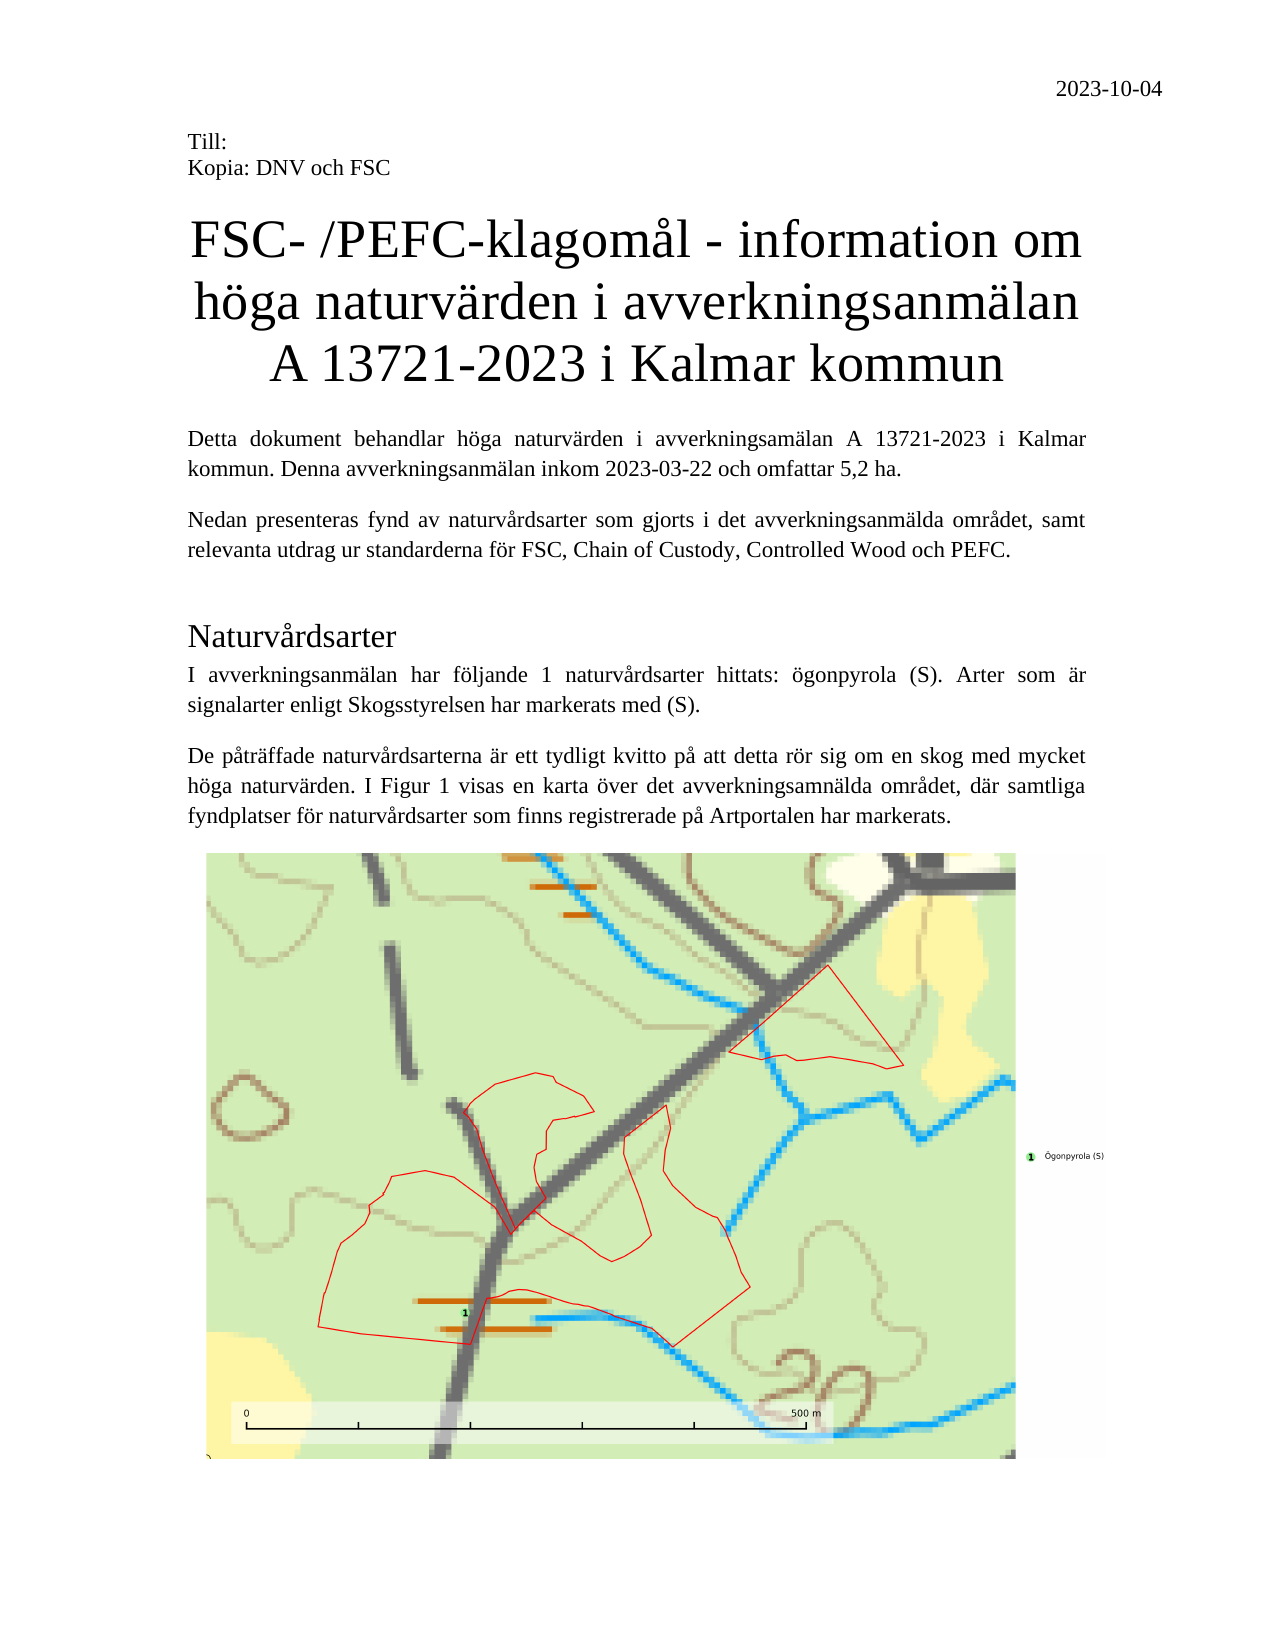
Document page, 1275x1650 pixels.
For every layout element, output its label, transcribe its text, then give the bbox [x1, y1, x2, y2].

subtitle Naturvårdsarter [187, 617, 1087, 655]
text Detta dokument behandlar höga naturvärden i avverkningsamälan A 13721-2023 i Kalmar kommun. Denna avverkningsanmälan inkom 2023-03-22 och omfattar 5,2 ha. [187, 425, 1087, 481]
text Nedan presenteras fynd av naturvårdsarter som gjorts i det avverkningsanmälda området, samt relevanta utdrag ur standarderna för FSC, Chain of Custody, Controlled Wood och PEFC. [187, 506, 1087, 563]
text I avverkningsanmälan har följande 1 naturvårdsarter hittats: ögonpyrola (S). Arter som är signalarter enligt Skogsstyrelsen har markerats med (S). [187, 661, 1087, 717]
text De påträffade naturvårdsarterna är ett tydligt kvitto på att detta rör sig om en skog med mycket höga naturvärden. I Figur 1 visas en karta över det avverkningsamnälda området, där samtliga fyndplatser för naturvårdsarter som finns registrerade på Artportalen har markerats. [187, 742, 1087, 829]
title FSC- /PEFC-klagomål - information om höga naturvärden i avverkningsanmälan A 13721-2023 i Kalmar kommun [187, 207, 1087, 394]
picture [206, 853, 1107, 1459]
